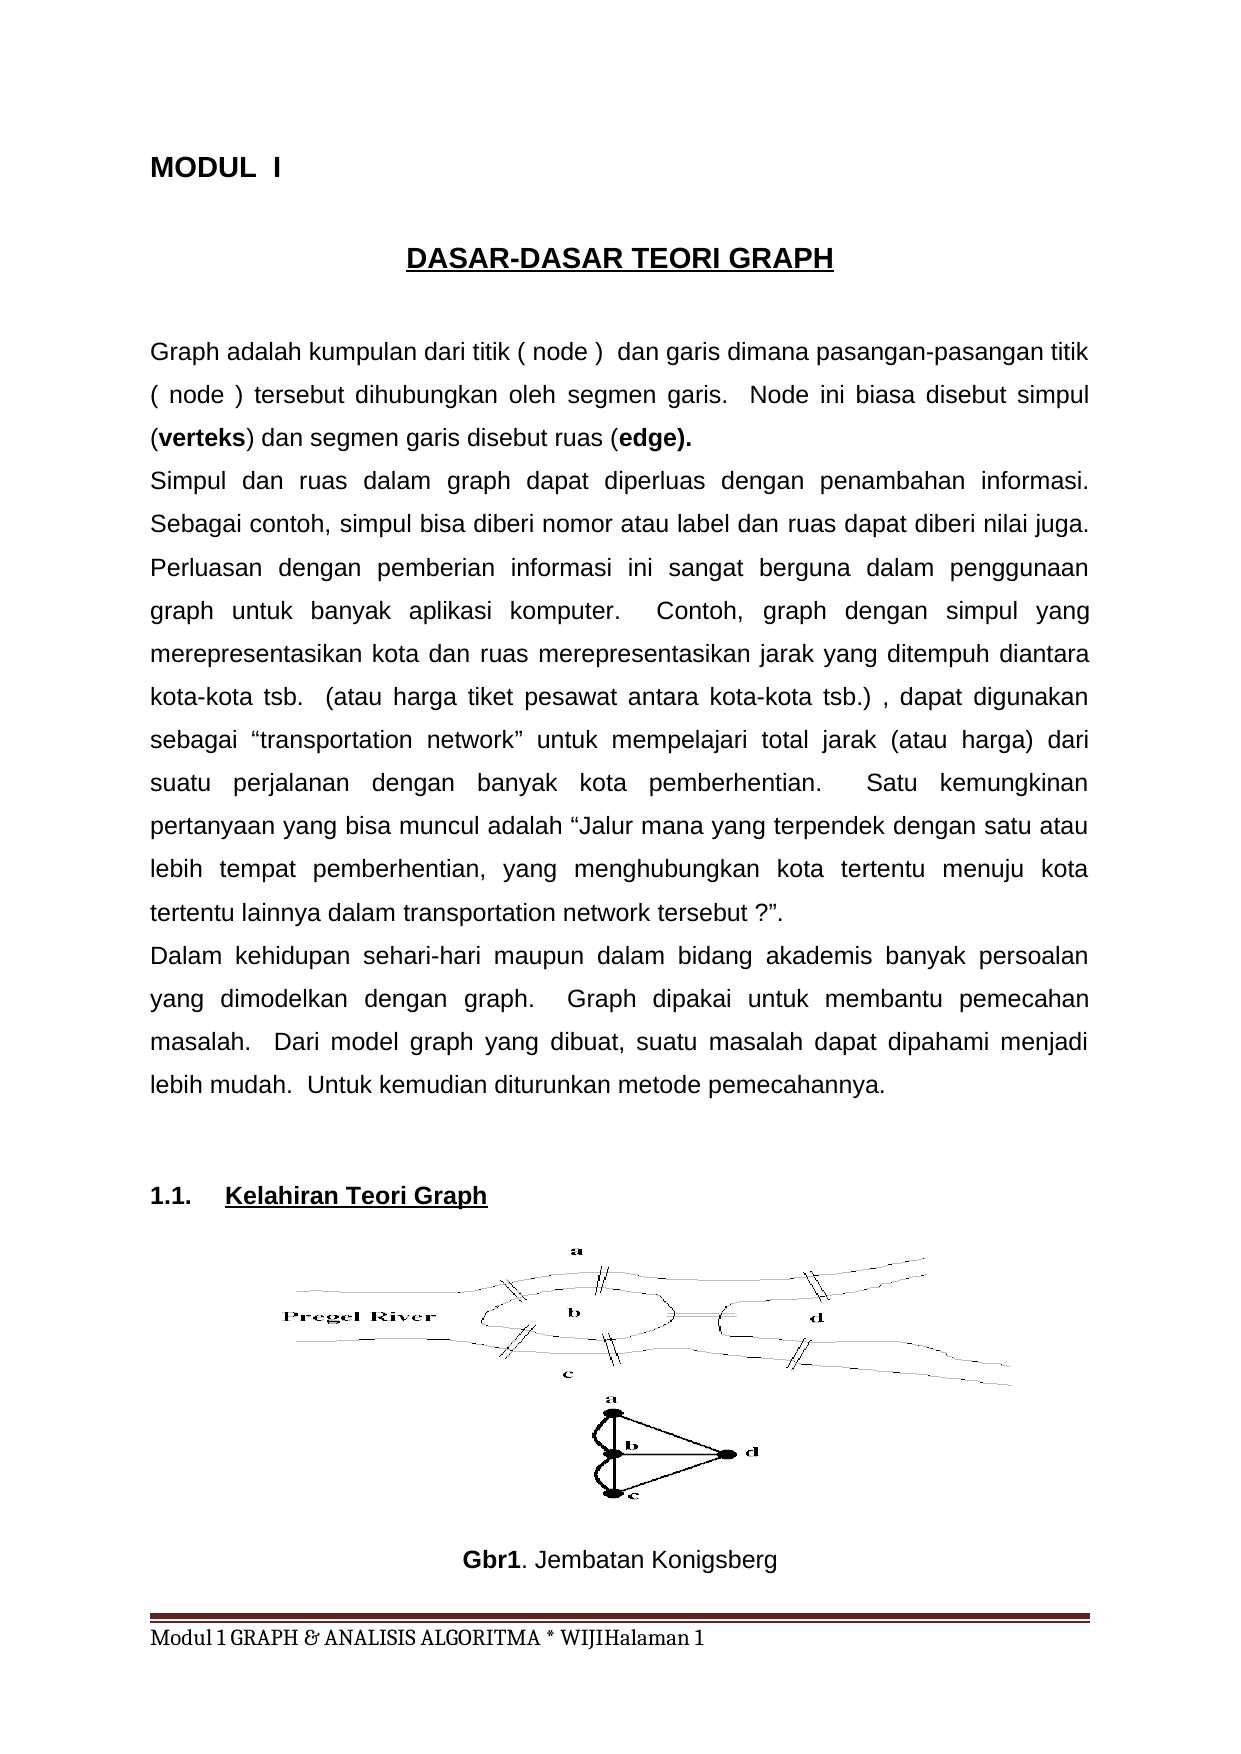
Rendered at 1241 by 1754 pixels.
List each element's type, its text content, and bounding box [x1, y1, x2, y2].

text DASAR-DASAR TEORI GRAPH [150, 241, 1090, 274]
list Kelahiran Teori Graph [150, 1181, 1090, 1210]
text MODUL I [150, 150, 1090, 183]
text Graph adalah kumpulan dari titik ( node ) dan garis dimana pasangan-pasangan titik ( node ) tersebut dihubungkan oleh segmen garis. Node ini biasa disebut simpul (verteks) dan segmen garis disebut ruas (edge). [150, 337, 1090, 452]
text Dalam kehidupan sehari-hari maupun dalam bidang akademis banyak persoalan yang dimodelkan dengan graph. Graph dipakai untuk membantu pemecahan masalah. Dari model graph yang dibuat, suatu masalah dapat dipahami menjadi lebih mudah. Untuk kemudian diturunkan metode pemecahannya. [150, 941, 1090, 1099]
text Simpul dan ruas dalam graph dapat diperluas dengan penambahan informasi. Sebagai contoh, simpul bisa diberi nomor atau label dan ruas dapat diberi nilai juga. Perluasan dengan pemberian informasi ini sangat berguna dalam penggunaan graph untuk banyak aplikasi komputer. Contoh, graph dengan simpul yang merepresentasikan kota dan ruas merepresentasikan jarak yang ditempuh diantara kota-kota tsb. (atau harga tiket pesawat antara kota-kota tsb.) , dapat digunakan sebagai “transportation network” untuk mempelajari total jarak (atau harga) dari suatu perjalanan dengan banyak kota pemberhentian. Satu kemungkinan pertanyaan yang bisa muncul adalah “Jalur mana yang terpendek dengan satu atau lebih tempat pemberhentian, yang menghubungkan kota tertentu menuju kota tertentu lainnya dalam transportation network tersebut ?”. [150, 466, 1090, 926]
picture [205, 1236, 1048, 1519]
text Gbr1. Jembatan Konigsberg [150, 1545, 1090, 1574]
